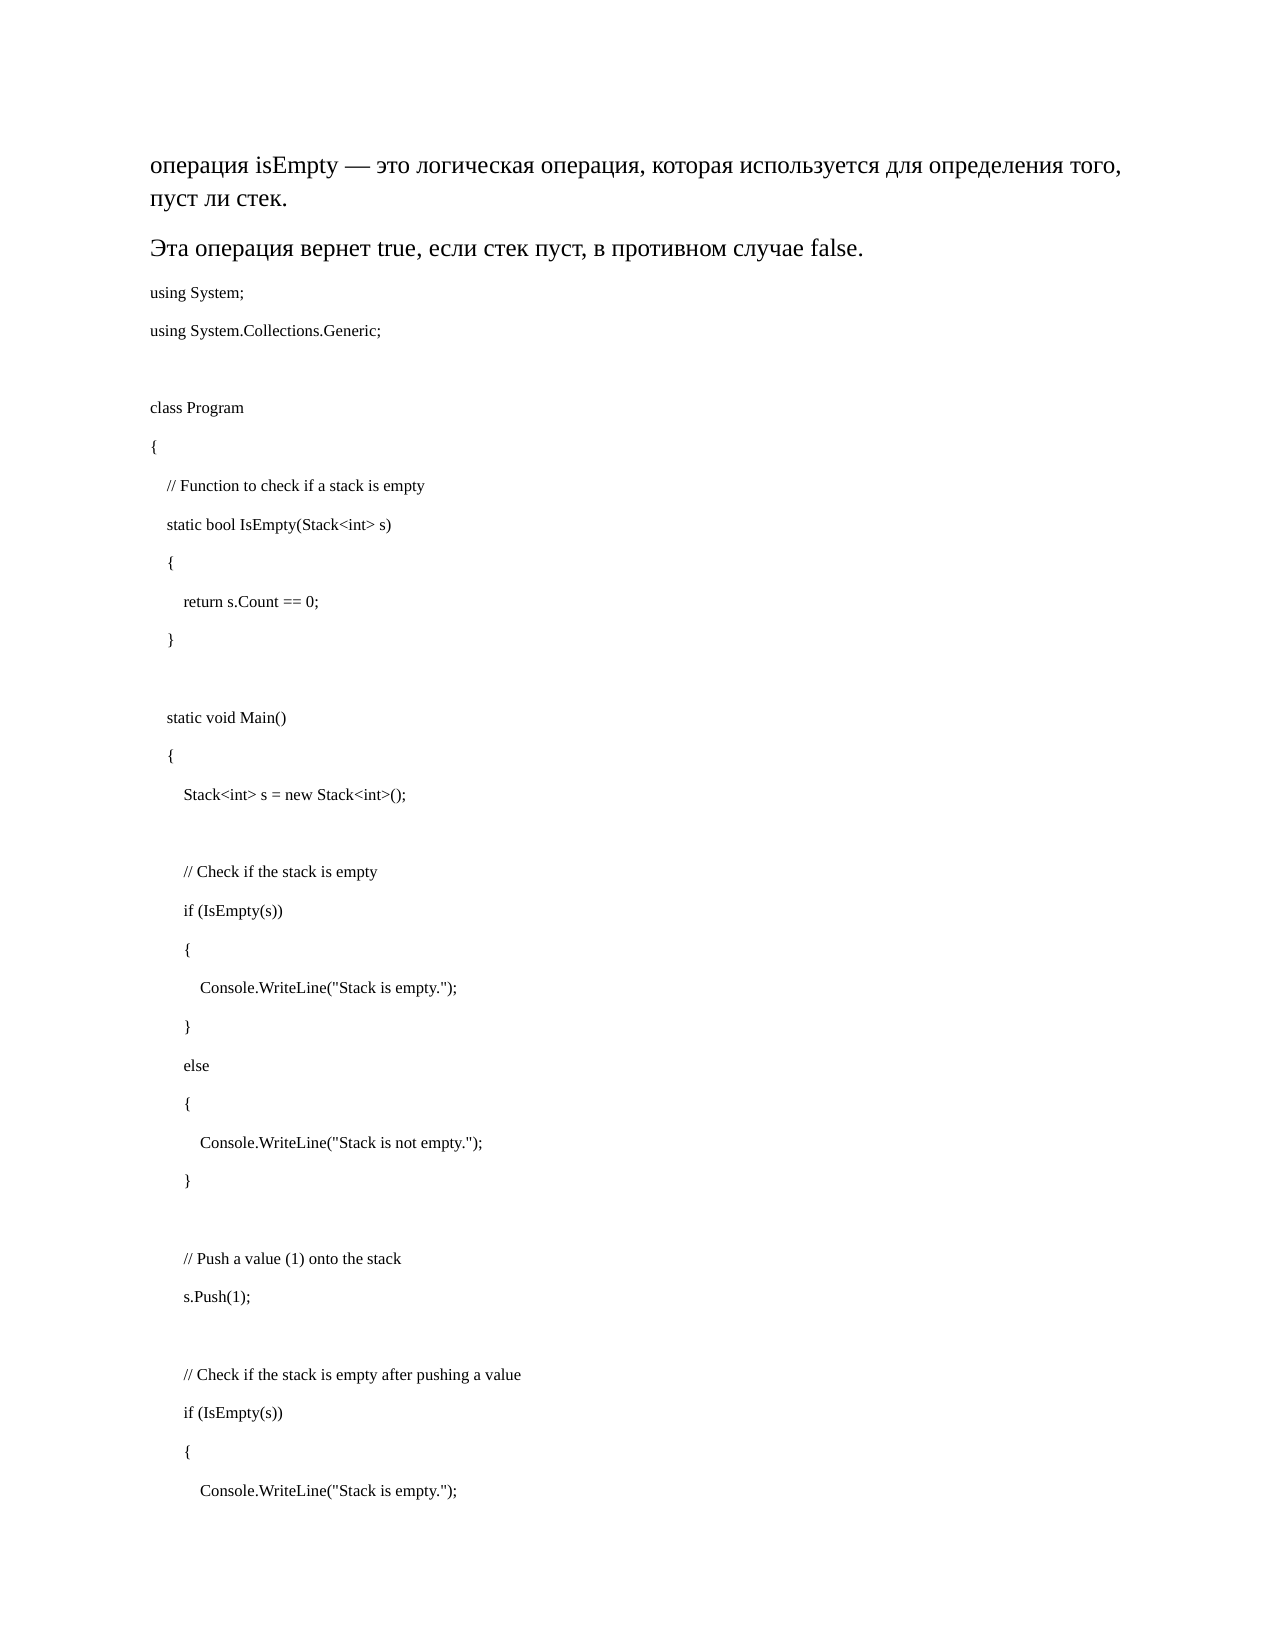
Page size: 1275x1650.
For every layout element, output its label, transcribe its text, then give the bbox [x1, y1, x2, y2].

text Console.WriteLine("Stack is not empty."); [150, 1133, 1125, 1152]
text static void Main() [150, 707, 1125, 727]
text { [150, 1094, 1125, 1113]
text { [150, 437, 1125, 456]
text // Check if the stack is empty [150, 862, 1125, 881]
text using System; [150, 282, 1125, 302]
text { [150, 1442, 1125, 1461]
text Stack<int> s = new Stack<int>(); [150, 785, 1125, 804]
text { [150, 939, 1125, 958]
text static bool IsEmpty(Stack<int> s) [150, 514, 1125, 533]
text } [150, 1017, 1125, 1036]
text операция isEmpty — это логическая операция, которая используется для определения того, пуст ли стек. [150, 150, 1125, 212]
text // Check if the stack is empty after pushing a value [150, 1364, 1125, 1384]
text if (IsEmpty(s)) [150, 1403, 1125, 1422]
text using System.Collections.Generic; [150, 321, 1125, 340]
text s.Push(1); [150, 1287, 1125, 1306]
text } [150, 1171, 1125, 1190]
text { [150, 746, 1125, 765]
text else [150, 1055, 1125, 1074]
text // Push a value (1) onto the stack [150, 1248, 1125, 1268]
text return s.Count == 0; [150, 592, 1125, 611]
text } [150, 630, 1125, 649]
text { [150, 553, 1125, 572]
text class Program [150, 398, 1125, 417]
text Эта операция вернет true, если стек пуст, в противном случае false. [150, 233, 1125, 261]
text Console.WriteLine("Stack is empty."); [150, 1480, 1125, 1499]
text Console.WriteLine("Stack is empty."); [150, 978, 1125, 997]
text // Function to check if a stack is empty [150, 476, 1125, 495]
text if (IsEmpty(s)) [150, 901, 1125, 920]
